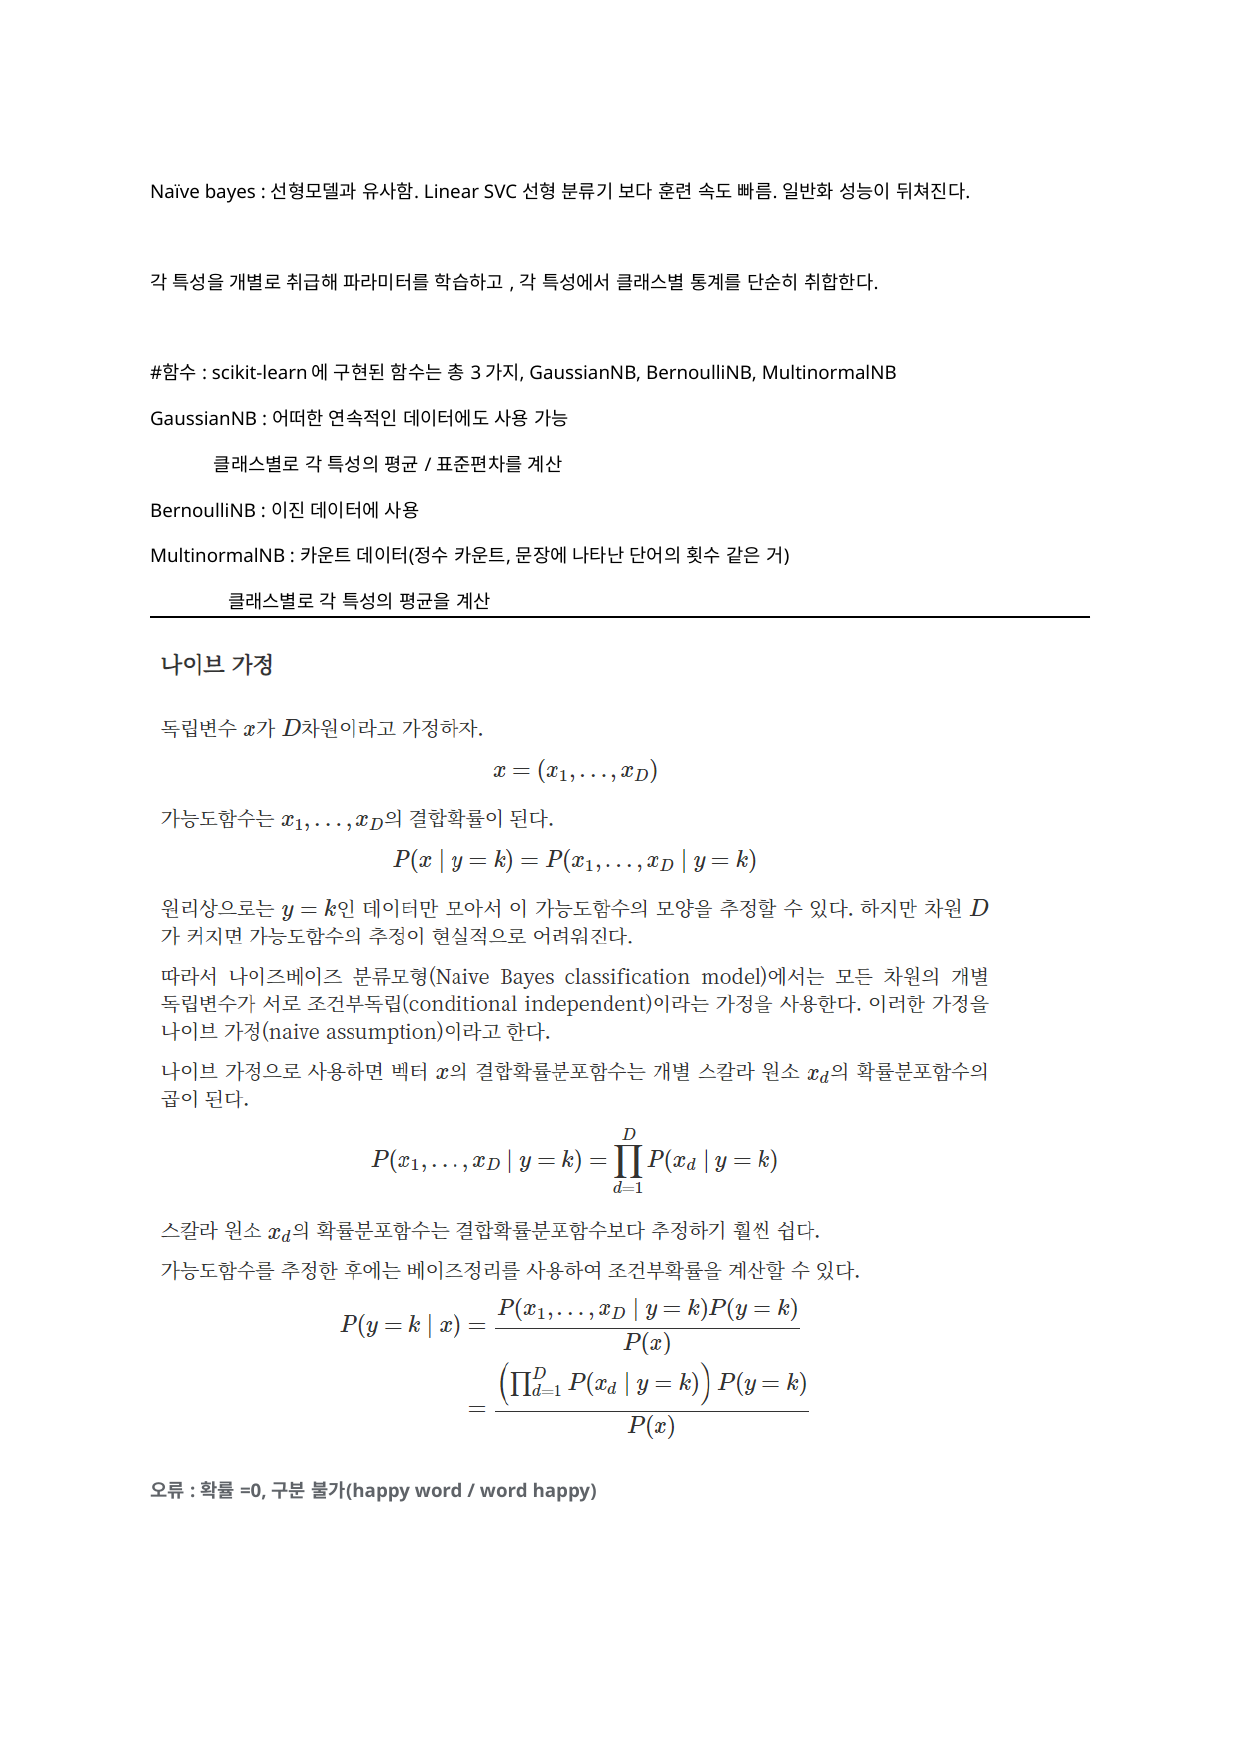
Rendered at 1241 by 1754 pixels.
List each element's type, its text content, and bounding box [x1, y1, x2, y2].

text Naïve bayes : 선형모델과 유사함. Linear SVC 선형 분류기 보다 훈련 속도 빠름. 일반화 성능이 뒤쳐진다. [150, 177, 1090, 204]
text 오류 : 확률 =0, 구분 불가(happy word / word happy) [346, 1476, 1090, 1503]
picture [150, 636, 1013, 1457]
text #함수 : scikit-learn에 구현된 함수는 총 3가지, GaussianNB, BernoulliNB, MultinormalNB [150, 357, 1090, 384]
text 각 특성을 개별로 취급해 파라미터를 학습하고 , 각 특성에서 클래스별 통계를 단순히 취합한다. [150, 267, 1090, 294]
text GaussianNB : 어떠한 연속적인 데이터에도 사용 가능 [150, 403, 1090, 431]
text MultinormalNB : 카운트 데이터(정수 카운트, 문장에 나타난 단어의 횟수 같은 거) [150, 541, 1090, 568]
text 클래스별로 각 특성의 평균을 계산 [150, 587, 1090, 616]
text 클래스별로 각 특성의 평균 / 표준편차를 계산 [150, 449, 1090, 476]
text BernoulliNB : 이진 데이터에 사용 [150, 495, 1090, 522]
